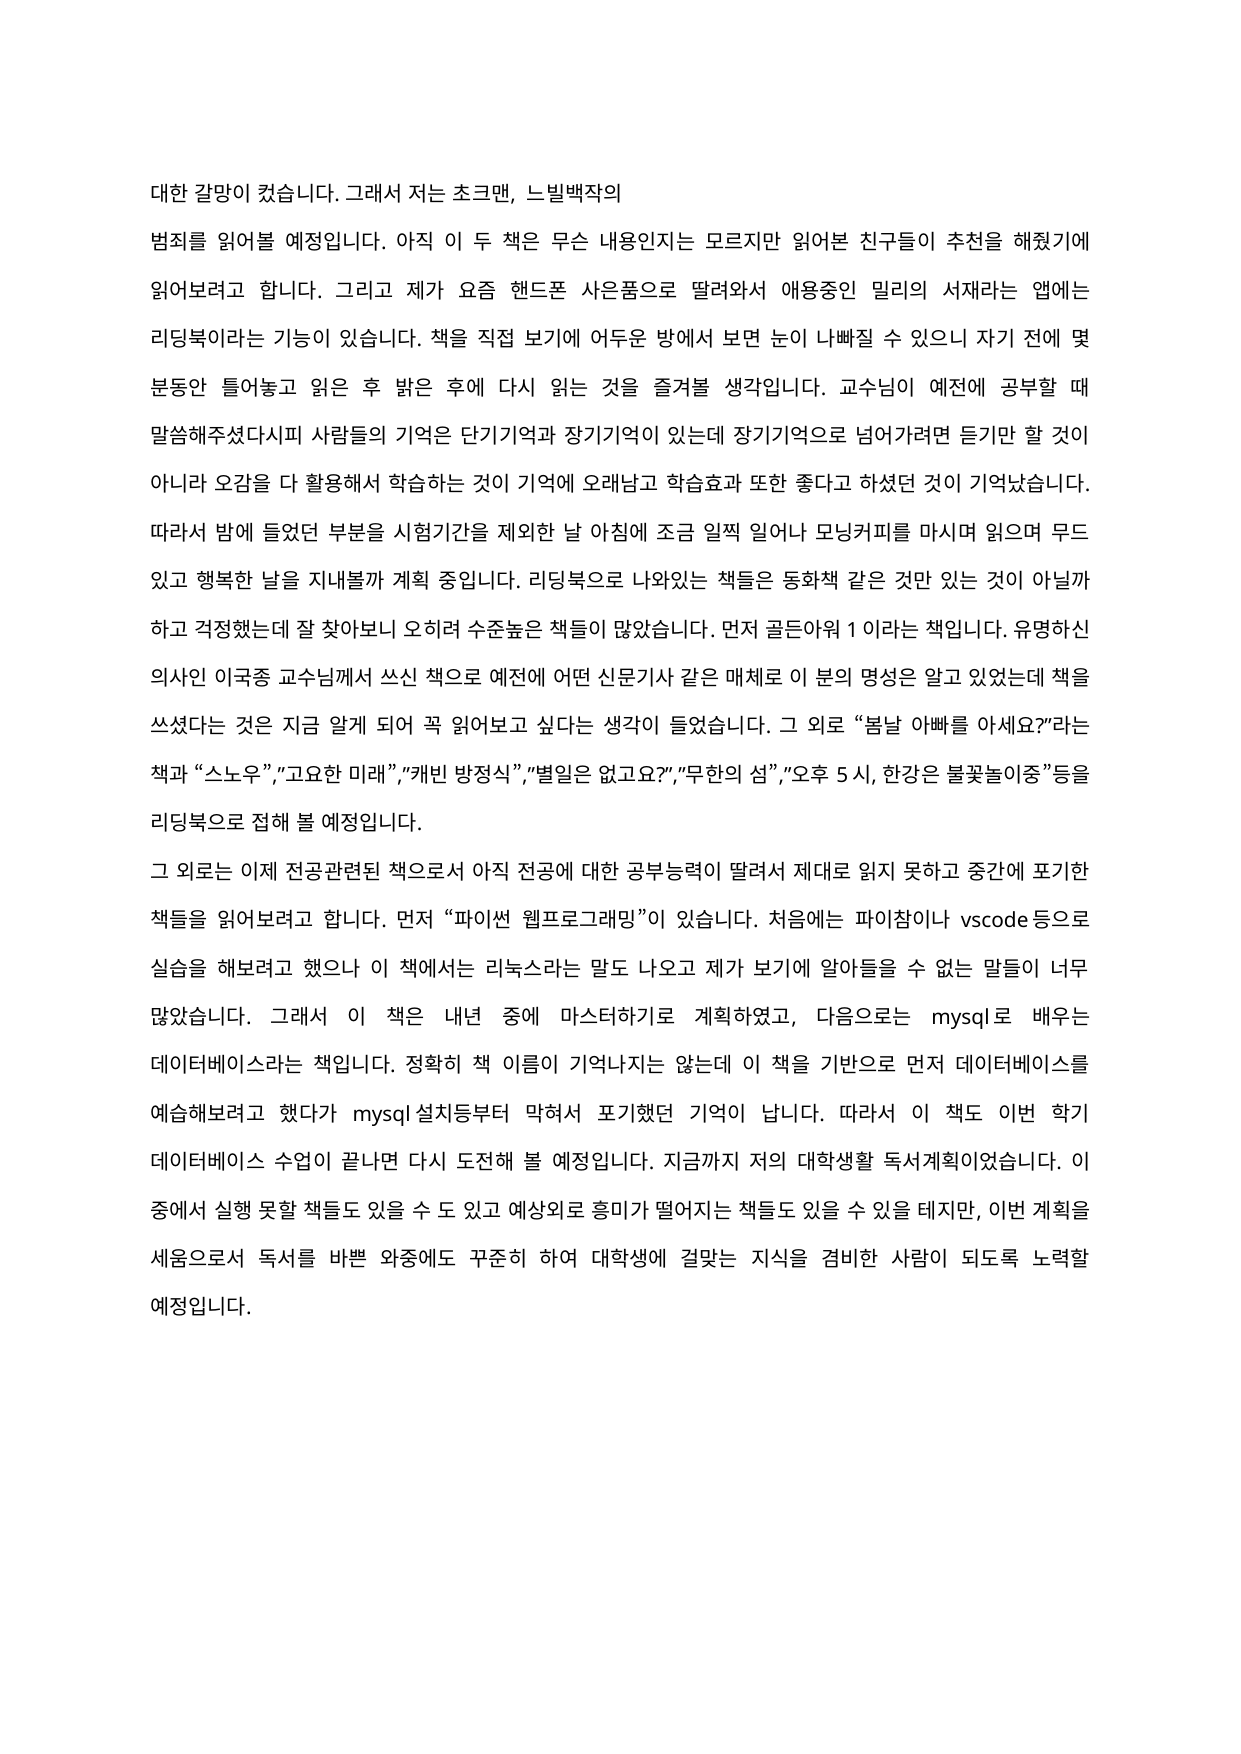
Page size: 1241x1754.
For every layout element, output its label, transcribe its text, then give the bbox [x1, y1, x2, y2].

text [150, 177, 1090, 207]
text 그 외로는 이제 전공관련된 책으로서 아직 전공에 대한 공부능력이 딸려서 제대로 읽지 못하고 중간에 포기한 책들을 읽어보려고 합니다. 먼저 “파이썬 웹프로그래밍”이 있습니다. 처음에는 파이참이나 vscode등으로 실습을 해보려고 했으나 이 책에서는 리눅스라는 말도 나오고 제가 보기에 알아들을 수 없는 말들이 너무 많았습니다. 그래서 이 책은 내년 중에 마스터하기로 계획하였고, 다음으로는 mysql로 배우는 데이터베이스라는 책입니다. 정확히 책 이름이 기억나지는 않는데 이 책을 기반으로 먼저 데이터베이스를 예습해보려고 했다가 mysql설치등부터 막혀서 포기했던 기억이 납니다. 따라서 이 책도 이번 학기 데이터베이스 수업이 끝나면 다시 도전해 볼 예정입니다. 지금까지 저의 대학생활 독서계획이었습니다. 이 중에서 실행 못할 책들도 있을 수 도 있고 예상외로 흥미가 떨어지는 책들도 있을 수 있을 테지만, 이번 계획을 세움으로서 독서를 바쁜 와중에도 꾸준히 하여 대학생에 걸맞는 지식을 겸비한 사람이 되도록 노력할 예정입니다. [150, 855, 1090, 1321]
text 범죄를 읽어볼 예정입니다. 아직 이 두 책은 무슨 내용인지는 모르지만 읽어본 친구들이 추천을 해줬기에 읽어보려고 합니다. 그리고 제가 요즘 핸드폰 사은품으로 딸려와서 애용중인 밀리의 서재라는 앱에는 리딩북이라는 기능이 있습니다. 책을 직접 보기에 어두운 방에서 보면 눈이 나빠질 수 있으니 자기 전에 몇 분동안 틀어놓고 읽은 후 밝은 후에 다시 읽는 것을 즐겨볼 생각입니다. 교수님이 예전에 공부할 때 말씀해주셨다시피 사람들의 기억은 단기기억과 장기기억이 있는데 장기기억으로 넘어가려면 듣기만 할 것이 아니라 오감을 다 활용해서 학습하는 것이 기억에 오래남고 학습효과 또한 좋다고 하셨던 것이 기억났습니다. 따라서 밤에 들었던 부분을 시험기간을 제외한 날 아침에 조금 일찍 일어나 모닝커피를 마시며 읽으며 무드 있고 행복한 날을 지내볼까 계획 중입니다. 리딩북으로 나와있는 책들은 동화책 같은 것만 있는 것이 아닐까 하고 걱정했는데 잘 찾아보니 오히려 수준높은 책들이 많았습니다. 먼저 골든아워1이라는 책입니다. 유명하신 의사인 이국종 교수님께서 쓰신 책으로 예전에 어떤 신문기사 같은 매체로 이 분의 명성은 알고 있었는데 책을 쓰셨다는 것은 지금 알게 되어 꼭 읽어보고 싶다는 생각이 들었습니다. 그 외로 “봄날 아빠를 아세요?”라는 책과 “스노우”,”고요한 미래”,”캐빈 방정식”,”별일은 없고요?”,”무한의 섬”,”오후 5시, 한강은 불꽃놀이중”등을 리딩북으로 접해 볼 예정입니다. [150, 226, 1090, 837]
